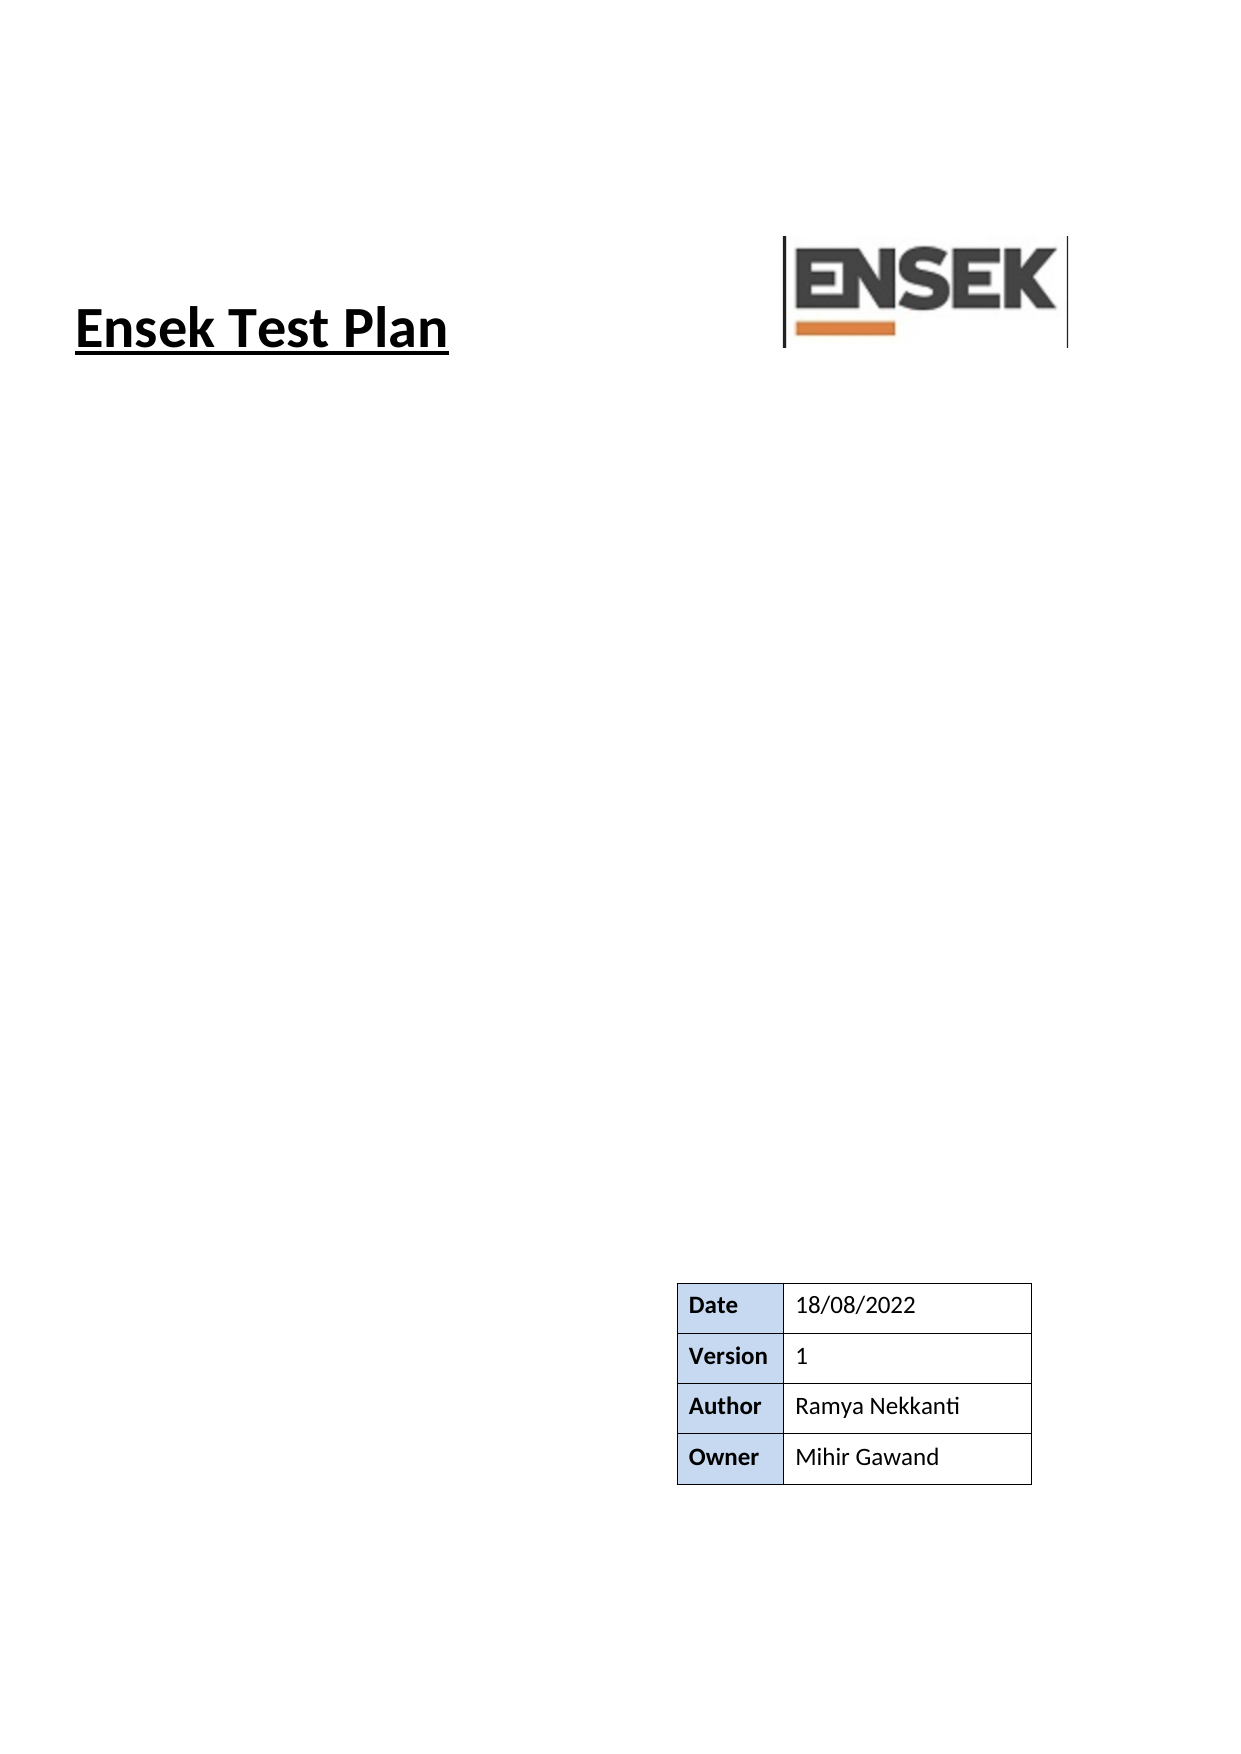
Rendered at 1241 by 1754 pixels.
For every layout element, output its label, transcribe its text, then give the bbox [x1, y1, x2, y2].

text Ensek Test Plan [75, 237, 1165, 364]
table_header 18/08/2022 [784, 1284, 1031, 1333]
table_cell Version [678, 1334, 783, 1383]
table_header Date [678, 1284, 783, 1333]
picture [782, 236, 1069, 348]
table_cell Author [678, 1384, 783, 1433]
table_cell 1 [784, 1334, 1031, 1383]
table_cell Owner [678, 1434, 783, 1484]
table_cell Ramya Nekkanti [784, 1384, 1031, 1433]
table_cell Mihir Gawand [784, 1434, 1031, 1484]
